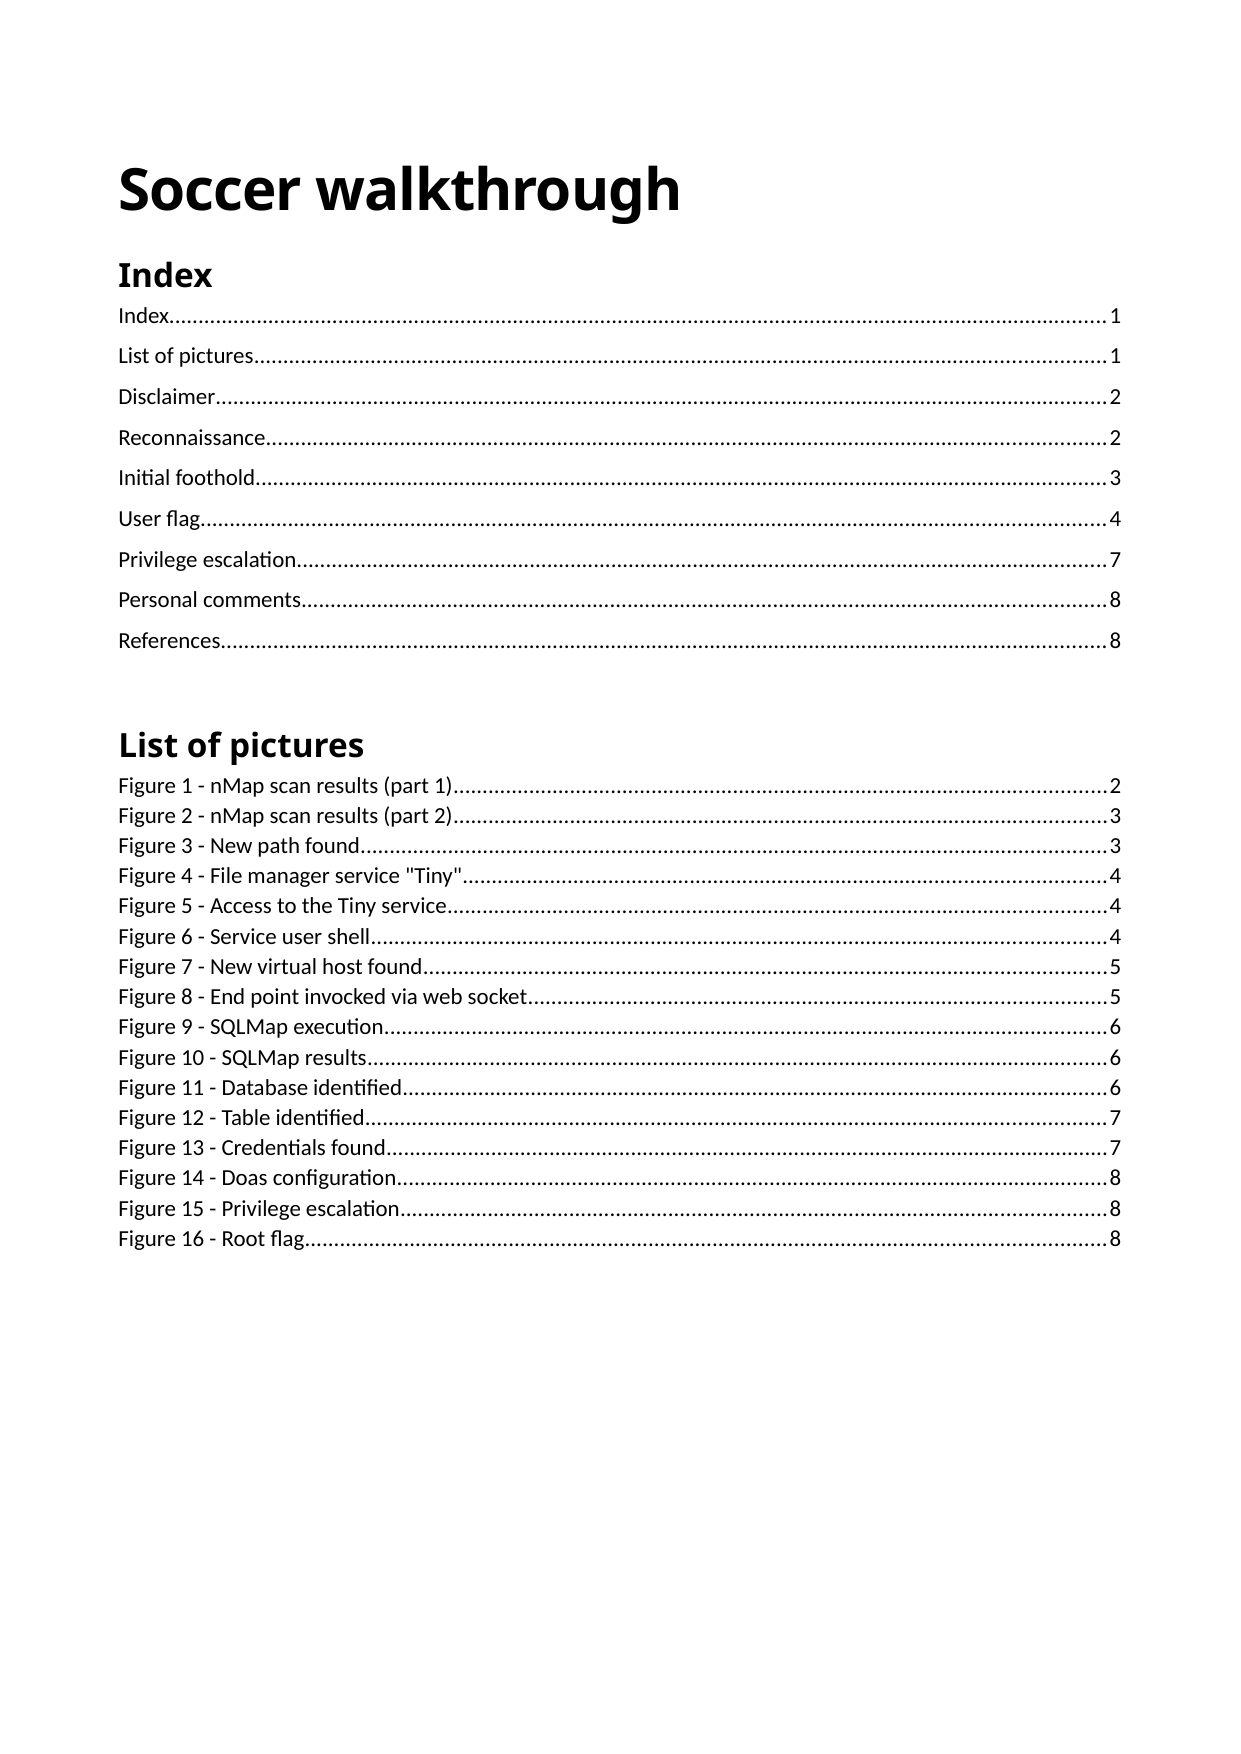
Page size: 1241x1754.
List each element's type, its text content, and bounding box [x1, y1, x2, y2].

text Initial foothold 3 [118, 463, 1122, 492]
title Soccer walkthrough [118, 148, 1122, 227]
text Figure 5 - Access to the Tiny service 4 [118, 892, 1122, 920]
text Figure 9 - SQLMap execution 6 [118, 1012, 1122, 1041]
text Figure 8 - End point invocked via web socket 5 [118, 982, 1122, 1010]
text Figure 1 - nMap scan results (part 1) 2 [118, 771, 1122, 799]
text Figure 2 - nMap scan results (part 2) 3 [118, 801, 1122, 829]
text Figure 14 - Doas configuration 8 [118, 1163, 1122, 1192]
text Figure 4 - File manager service "Tiny" 4 [118, 861, 1122, 889]
text Figure 6 - Service user shell 4 [118, 922, 1122, 950]
text Figure 7 - New virtual host found 5 [118, 952, 1122, 980]
text User flag 4 [118, 504, 1122, 532]
text Figure 13 - Credentials found 7 [118, 1133, 1122, 1161]
text Personal comments 8 [118, 585, 1122, 613]
text Disclaimer 2 [118, 382, 1122, 410]
subtitle Index [118, 252, 1122, 297]
subtitle List of pictures [118, 722, 1122, 767]
text Figure 3 - New path found 3 [118, 831, 1122, 859]
text Figure 10 - SQLMap results 6 [118, 1043, 1122, 1071]
text Figure 15 - Privilege escalation 8 [118, 1194, 1122, 1222]
text Figure 11 - Database identified 6 [118, 1073, 1122, 1101]
text Index 1 [118, 301, 1122, 329]
text References 8 [118, 626, 1122, 654]
text Figure 12 - Table identified 7 [118, 1103, 1122, 1131]
text Privilege escalation 7 [118, 545, 1122, 573]
text List of pictures 1 [118, 342, 1122, 370]
text Figure 16 - Root flag 8 [118, 1224, 1122, 1252]
text Reconnaissance 2 [118, 423, 1122, 451]
